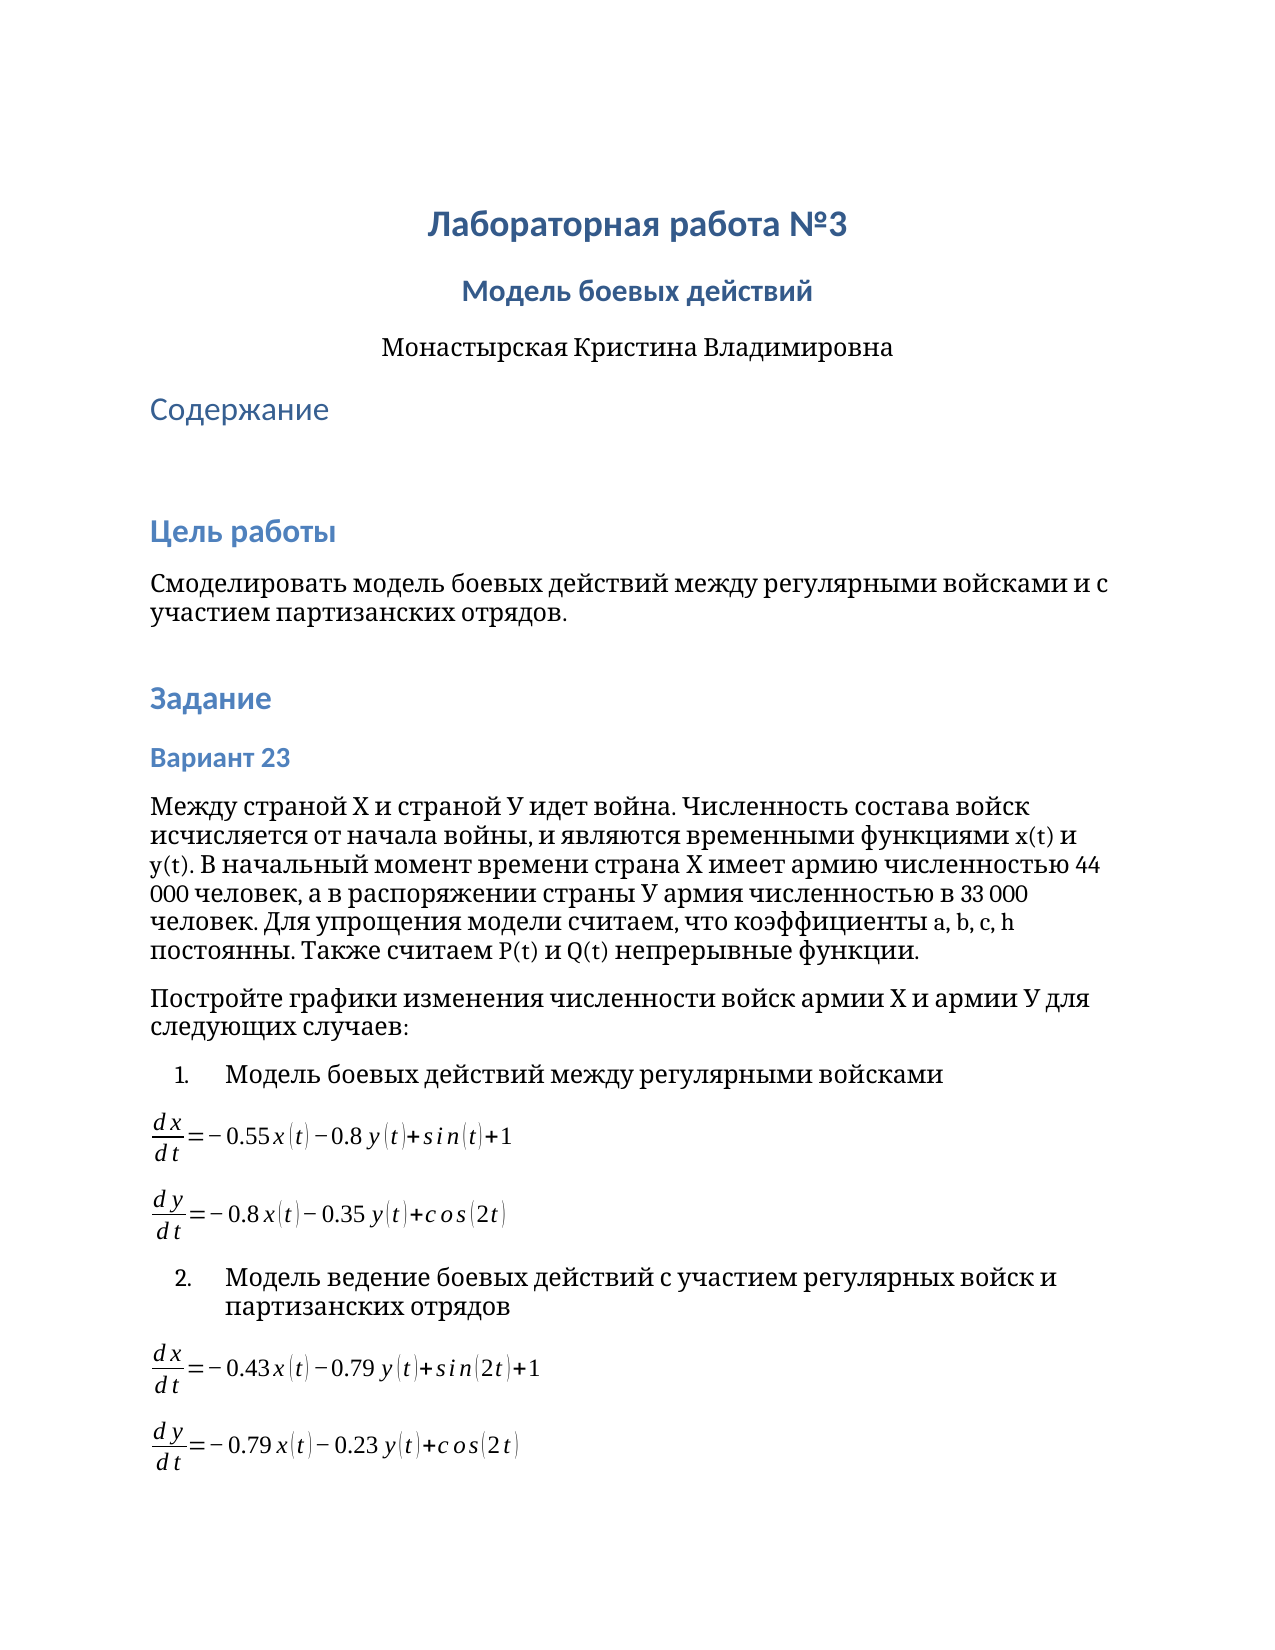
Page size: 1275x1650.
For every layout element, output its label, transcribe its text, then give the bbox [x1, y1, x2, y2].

subtitle Вариант 23 [150, 739, 1125, 774]
text Между страной Х и страной У идет война. Численность состава войск исчисляется от начала войны, и являются временными функциями x(t) и y(t). В начальный момент времени страна Х имеет армию численностью 44 000 человек, а в распоряжении страны У армия численностью в 33 000 человек. Для упрощения модели считаем, что коэффициенты a, b, c, h постоянны. Также считаем P(t) и Q(t) непрерывные функции. [150, 793, 1125, 966]
list Модель боевых действий между регулярными войсками [175, 1061, 1125, 1089]
title Лабораторная работа №3 [150, 200, 1125, 246]
list Модель ведение боевых действий с участием регулярных войск и партизанских отрядов [175, 1264, 1125, 1321]
text Смоделировать модель боевых действий между регулярными войсками и с участием партизанских отрядов. [150, 570, 1125, 627]
text Постройте графики изменения численности войск армии Х и армии У для следующих случаев: [150, 984, 1125, 1042]
subtitle Модель боевых действий [150, 271, 1125, 309]
text Монастырская Кристина Владимировна [150, 334, 1125, 363]
subtitle Цель работы [150, 510, 1125, 551]
subtitle Задание [150, 677, 1125, 718]
